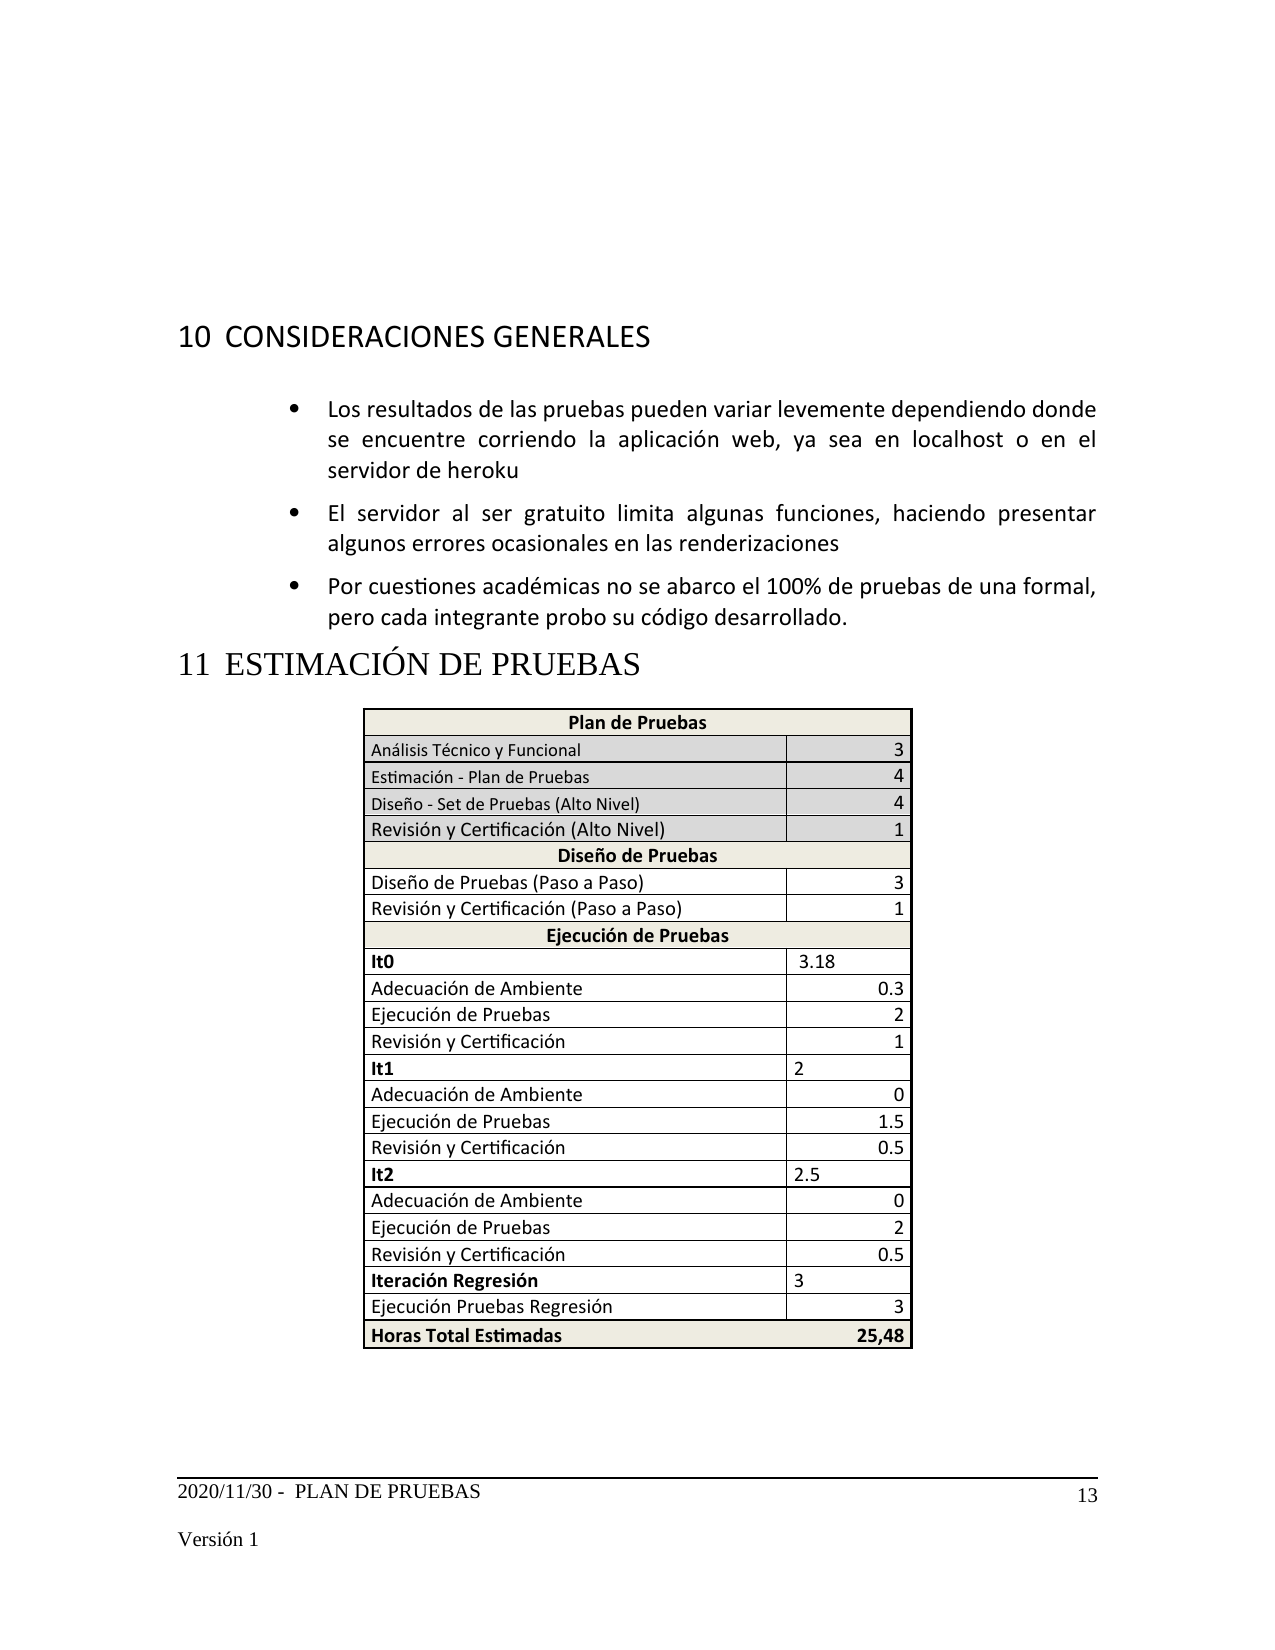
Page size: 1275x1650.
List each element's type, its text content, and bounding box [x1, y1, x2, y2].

table_cell 1.5 [787, 1108, 910, 1133]
table_cell 3.18 [787, 949, 910, 974]
table_cell Análisis Técnico y Funcional [365, 736, 786, 761]
table_cell Revisión y Certificación [365, 1241, 786, 1266]
table_cell Iteración Regresión [365, 1267, 786, 1293]
table_cell Adecuación de Ambiente [365, 1188, 786, 1213]
table_cell 3 [787, 869, 910, 894]
table_cell 4 [787, 763, 910, 788]
table_cell Diseño de Pruebas [365, 842, 910, 868]
table_cell 3 [787, 1267, 910, 1293]
table_cell 0 [787, 1188, 910, 1213]
table_cell 1 [787, 895, 910, 921]
list El servidor al ser gratuito limita algunas funciones, haciendo presentar algunos errores ocasionales en las renderizaciones [290, 497, 1098, 558]
table_cell 0.5 [787, 1241, 910, 1266]
table_cell Ejecución de Pruebas [365, 922, 910, 947]
table_cell 0.5 [787, 1134, 910, 1160]
list Por cuestiones académicas no se abarco el 100% de pruebas de una formal, pero cada integrante probo su código desarrollado. [290, 571, 1098, 632]
table_cell 1 [787, 816, 910, 841]
table_cell Adecuación de Ambiente [365, 975, 786, 1001]
table_cell Revisión y Certificación [365, 1134, 786, 1160]
table_cell It1 [365, 1055, 786, 1080]
table_header Plan de Pruebas [365, 710, 910, 735]
table_cell 25,48 [786, 1321, 910, 1347]
table_cell Revisión y Certificación [365, 1028, 786, 1054]
table_cell Horas Total Estimadas [365, 1321, 786, 1347]
table_cell 2 [787, 1002, 910, 1027]
table_cell 3 [787, 736, 910, 761]
list Los resultados de las pruebas pueden variar levemente dependiendo donde se encuentre corriendo la aplicación web, ya sea en localhost o en el servidor de heroku [290, 393, 1098, 484]
table_cell Revisión y Certificación (Alto Nivel) [365, 816, 786, 841]
table_cell 0.3 [787, 975, 910, 1001]
table_cell Revisión y Certificación (Paso a Paso) [365, 895, 786, 921]
table_cell 4 [787, 789, 910, 814]
table_cell Ejecución de Pruebas [365, 1108, 786, 1133]
table_cell Adecuación de Ambiente [365, 1081, 786, 1107]
table_cell It2 [365, 1161, 786, 1186]
table_cell Diseño - Set de Pruebas (Alto Nivel) [365, 789, 786, 814]
table_cell 1 [787, 1028, 910, 1054]
table_cell 2 [787, 1214, 910, 1239]
table_cell 0 [787, 1081, 910, 1107]
table_cell It0 [365, 949, 786, 974]
table_cell 3 [787, 1294, 910, 1319]
table_cell Ejecución de Pruebas [365, 1214, 786, 1239]
table_cell 2 [787, 1055, 910, 1080]
subtitle ESTIMACIÓN DE PRUEBAS [177, 644, 1098, 682]
table_cell 2.5 [787, 1161, 910, 1186]
table_cell Ejecución de Pruebas [365, 1002, 786, 1027]
table_cell Diseño de Pruebas (Paso a Paso) [365, 869, 786, 894]
table_cell Estimación - Plan de Pruebas [365, 763, 786, 788]
table_cell Ejecución Pruebas Regresión [365, 1294, 786, 1319]
subtitle CONSIDERACIONES GENERALES [177, 315, 1098, 355]
